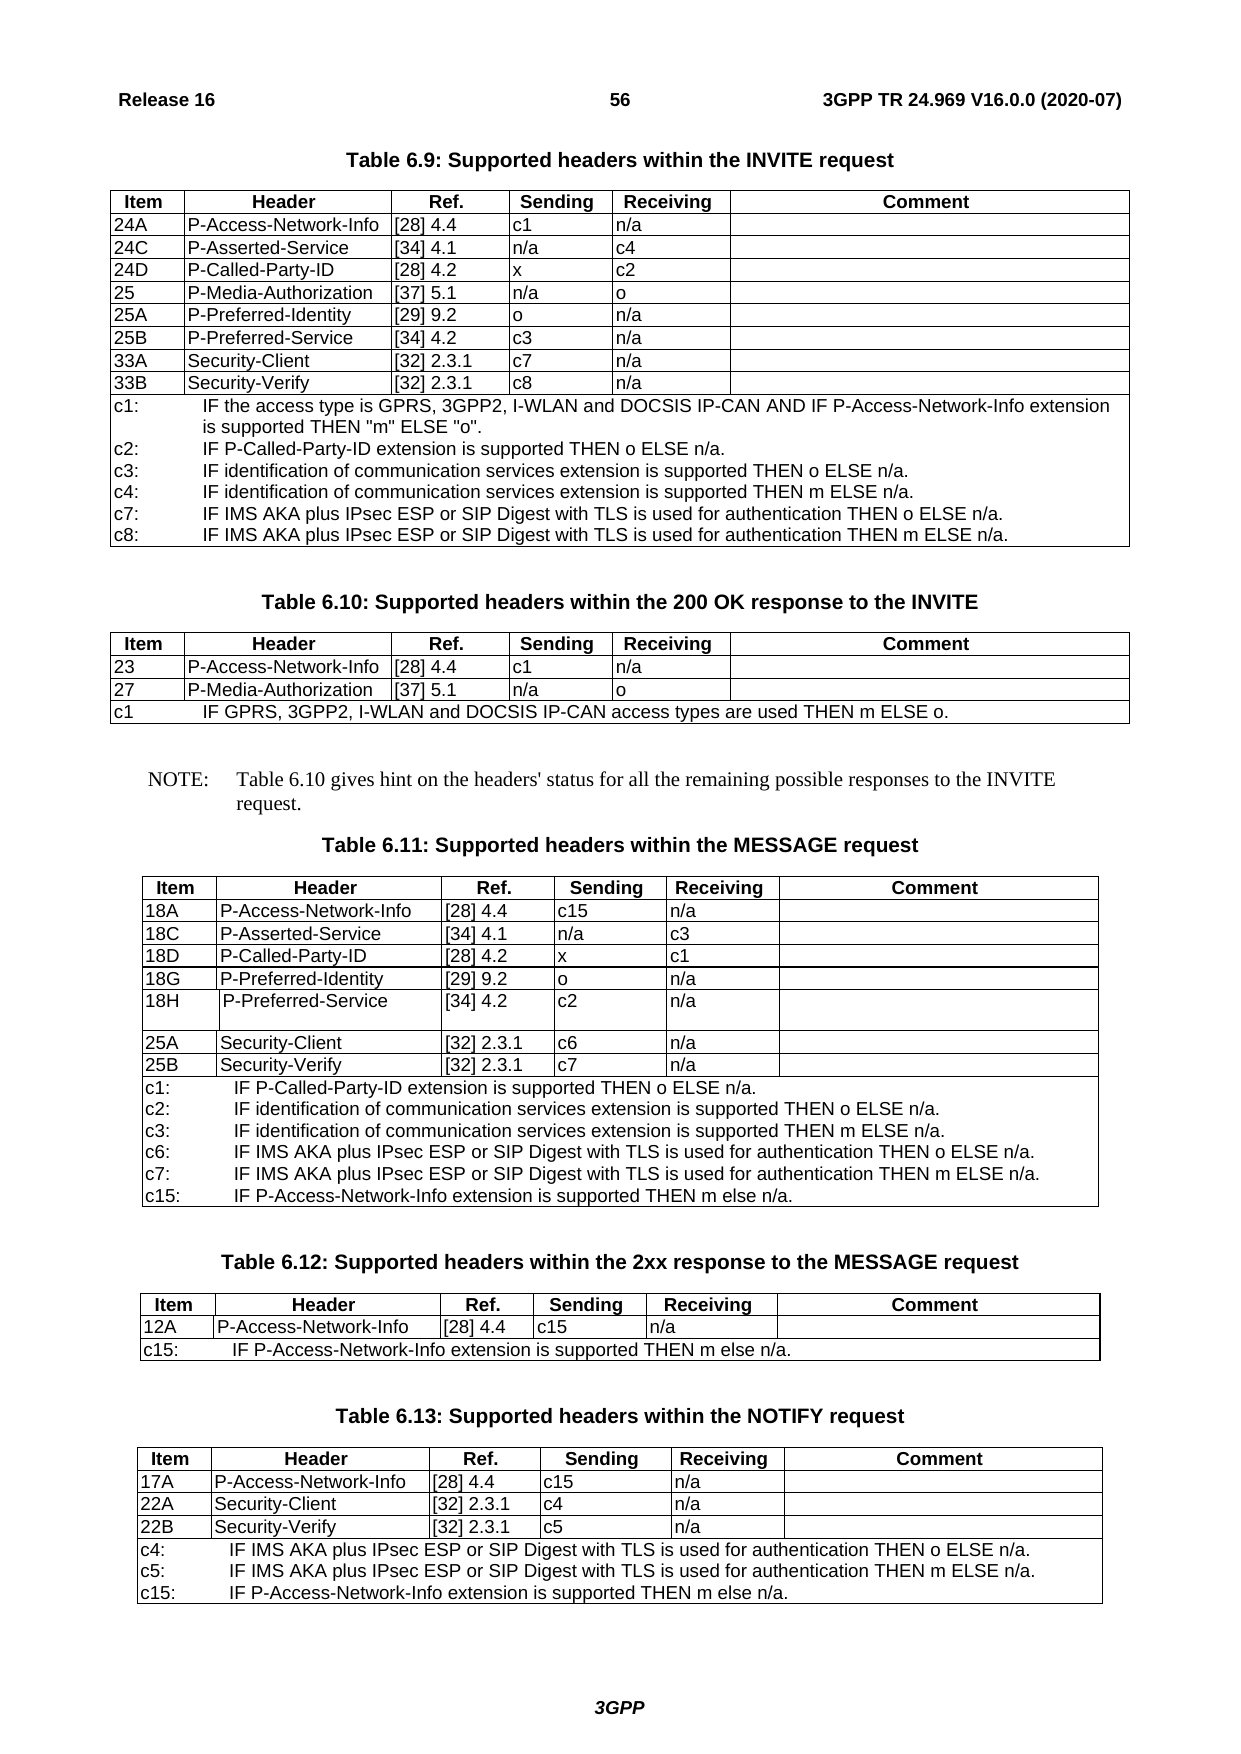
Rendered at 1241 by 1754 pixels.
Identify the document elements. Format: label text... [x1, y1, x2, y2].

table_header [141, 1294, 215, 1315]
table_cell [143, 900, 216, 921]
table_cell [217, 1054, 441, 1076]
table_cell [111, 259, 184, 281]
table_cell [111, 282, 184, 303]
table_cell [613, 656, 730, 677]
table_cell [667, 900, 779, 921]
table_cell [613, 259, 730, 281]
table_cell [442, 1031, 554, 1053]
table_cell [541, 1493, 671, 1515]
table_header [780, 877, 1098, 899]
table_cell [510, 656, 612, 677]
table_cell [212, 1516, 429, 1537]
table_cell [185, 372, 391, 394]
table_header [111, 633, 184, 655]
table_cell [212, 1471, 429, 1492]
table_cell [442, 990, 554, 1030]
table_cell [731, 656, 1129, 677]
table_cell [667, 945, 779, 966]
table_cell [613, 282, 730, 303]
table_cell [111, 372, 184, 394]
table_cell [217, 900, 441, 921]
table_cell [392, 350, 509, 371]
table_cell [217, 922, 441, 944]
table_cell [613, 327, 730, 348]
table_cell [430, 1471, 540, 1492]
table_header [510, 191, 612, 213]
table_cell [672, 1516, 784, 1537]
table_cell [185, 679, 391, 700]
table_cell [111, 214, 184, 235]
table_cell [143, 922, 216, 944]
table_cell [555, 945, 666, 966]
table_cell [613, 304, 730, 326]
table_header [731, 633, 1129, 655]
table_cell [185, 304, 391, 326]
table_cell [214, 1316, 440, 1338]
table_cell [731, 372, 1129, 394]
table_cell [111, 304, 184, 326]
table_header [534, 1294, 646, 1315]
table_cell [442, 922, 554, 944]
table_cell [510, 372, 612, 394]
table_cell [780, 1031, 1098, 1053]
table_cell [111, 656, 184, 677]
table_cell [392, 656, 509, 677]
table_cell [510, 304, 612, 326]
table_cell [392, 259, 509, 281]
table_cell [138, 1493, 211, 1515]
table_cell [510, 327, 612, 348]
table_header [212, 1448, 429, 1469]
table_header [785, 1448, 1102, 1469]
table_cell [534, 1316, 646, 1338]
text Table 6.13: Supported headers within the NOTIFY request [118, 1404, 1122, 1428]
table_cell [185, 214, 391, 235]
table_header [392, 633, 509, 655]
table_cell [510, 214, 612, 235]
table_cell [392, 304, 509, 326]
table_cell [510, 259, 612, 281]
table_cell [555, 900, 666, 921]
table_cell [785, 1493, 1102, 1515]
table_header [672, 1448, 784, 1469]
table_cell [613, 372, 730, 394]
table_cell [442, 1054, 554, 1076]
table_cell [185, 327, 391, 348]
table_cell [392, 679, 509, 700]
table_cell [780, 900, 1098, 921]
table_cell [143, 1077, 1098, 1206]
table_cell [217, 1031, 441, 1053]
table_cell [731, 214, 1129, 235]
text Table 6.11: Supported headers within the MESSAGE request [118, 833, 1122, 857]
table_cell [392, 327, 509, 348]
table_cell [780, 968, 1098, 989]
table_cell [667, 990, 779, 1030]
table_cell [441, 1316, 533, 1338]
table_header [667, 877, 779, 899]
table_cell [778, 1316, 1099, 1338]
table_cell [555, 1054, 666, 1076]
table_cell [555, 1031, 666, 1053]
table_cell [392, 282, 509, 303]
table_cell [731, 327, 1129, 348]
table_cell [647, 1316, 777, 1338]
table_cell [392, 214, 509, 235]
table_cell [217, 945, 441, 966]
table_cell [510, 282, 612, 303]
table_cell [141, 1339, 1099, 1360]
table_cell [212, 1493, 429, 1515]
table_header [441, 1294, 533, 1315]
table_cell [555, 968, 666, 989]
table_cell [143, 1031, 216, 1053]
text Table 6.9: Supported headers within the INVITE request [118, 147, 1122, 171]
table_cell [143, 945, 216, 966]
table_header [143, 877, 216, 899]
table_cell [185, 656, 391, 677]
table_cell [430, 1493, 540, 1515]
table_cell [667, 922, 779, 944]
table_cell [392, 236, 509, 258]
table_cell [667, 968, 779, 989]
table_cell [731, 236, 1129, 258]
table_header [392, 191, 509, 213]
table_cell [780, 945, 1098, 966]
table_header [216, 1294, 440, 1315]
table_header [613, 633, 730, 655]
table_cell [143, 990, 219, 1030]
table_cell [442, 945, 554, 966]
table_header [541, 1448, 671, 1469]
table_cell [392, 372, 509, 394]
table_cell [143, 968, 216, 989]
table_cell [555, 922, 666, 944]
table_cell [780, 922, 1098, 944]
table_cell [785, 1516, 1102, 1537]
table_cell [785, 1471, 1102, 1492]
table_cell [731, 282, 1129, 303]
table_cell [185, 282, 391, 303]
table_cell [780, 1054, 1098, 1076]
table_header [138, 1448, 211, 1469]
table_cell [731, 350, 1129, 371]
text Table 6.10: Supported headers within the 200 OK response to the INVITE [118, 589, 1122, 613]
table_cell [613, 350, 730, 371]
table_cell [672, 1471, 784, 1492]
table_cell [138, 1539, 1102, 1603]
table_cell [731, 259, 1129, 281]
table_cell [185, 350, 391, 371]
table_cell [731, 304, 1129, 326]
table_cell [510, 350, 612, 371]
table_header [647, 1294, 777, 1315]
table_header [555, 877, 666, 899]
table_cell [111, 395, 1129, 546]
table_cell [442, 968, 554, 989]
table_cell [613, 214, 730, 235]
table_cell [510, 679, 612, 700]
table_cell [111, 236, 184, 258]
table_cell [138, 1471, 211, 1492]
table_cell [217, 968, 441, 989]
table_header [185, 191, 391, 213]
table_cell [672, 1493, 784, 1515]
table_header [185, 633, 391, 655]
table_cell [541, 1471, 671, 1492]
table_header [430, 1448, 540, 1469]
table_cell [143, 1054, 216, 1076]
text NOTE: Table 6.10 gives hint on the headers' status for all the remaining possible responses to the INVITE request. [148, 766, 1122, 814]
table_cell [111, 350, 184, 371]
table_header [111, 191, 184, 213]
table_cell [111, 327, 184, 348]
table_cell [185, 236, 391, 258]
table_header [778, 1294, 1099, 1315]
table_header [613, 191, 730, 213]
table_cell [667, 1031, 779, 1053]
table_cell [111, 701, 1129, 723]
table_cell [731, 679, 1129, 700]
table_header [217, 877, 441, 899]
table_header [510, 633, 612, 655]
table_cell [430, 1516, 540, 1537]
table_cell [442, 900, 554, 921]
text Table 6.12: Supported headers within the 2xx response to the MESSAGE request [118, 1250, 1122, 1274]
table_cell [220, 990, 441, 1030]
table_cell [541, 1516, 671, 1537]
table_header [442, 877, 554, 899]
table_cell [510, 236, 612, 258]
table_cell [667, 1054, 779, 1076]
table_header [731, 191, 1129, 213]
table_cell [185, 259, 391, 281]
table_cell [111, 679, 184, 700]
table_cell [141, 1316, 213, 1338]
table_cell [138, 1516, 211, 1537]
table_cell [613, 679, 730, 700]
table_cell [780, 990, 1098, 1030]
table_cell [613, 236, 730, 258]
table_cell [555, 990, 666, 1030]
